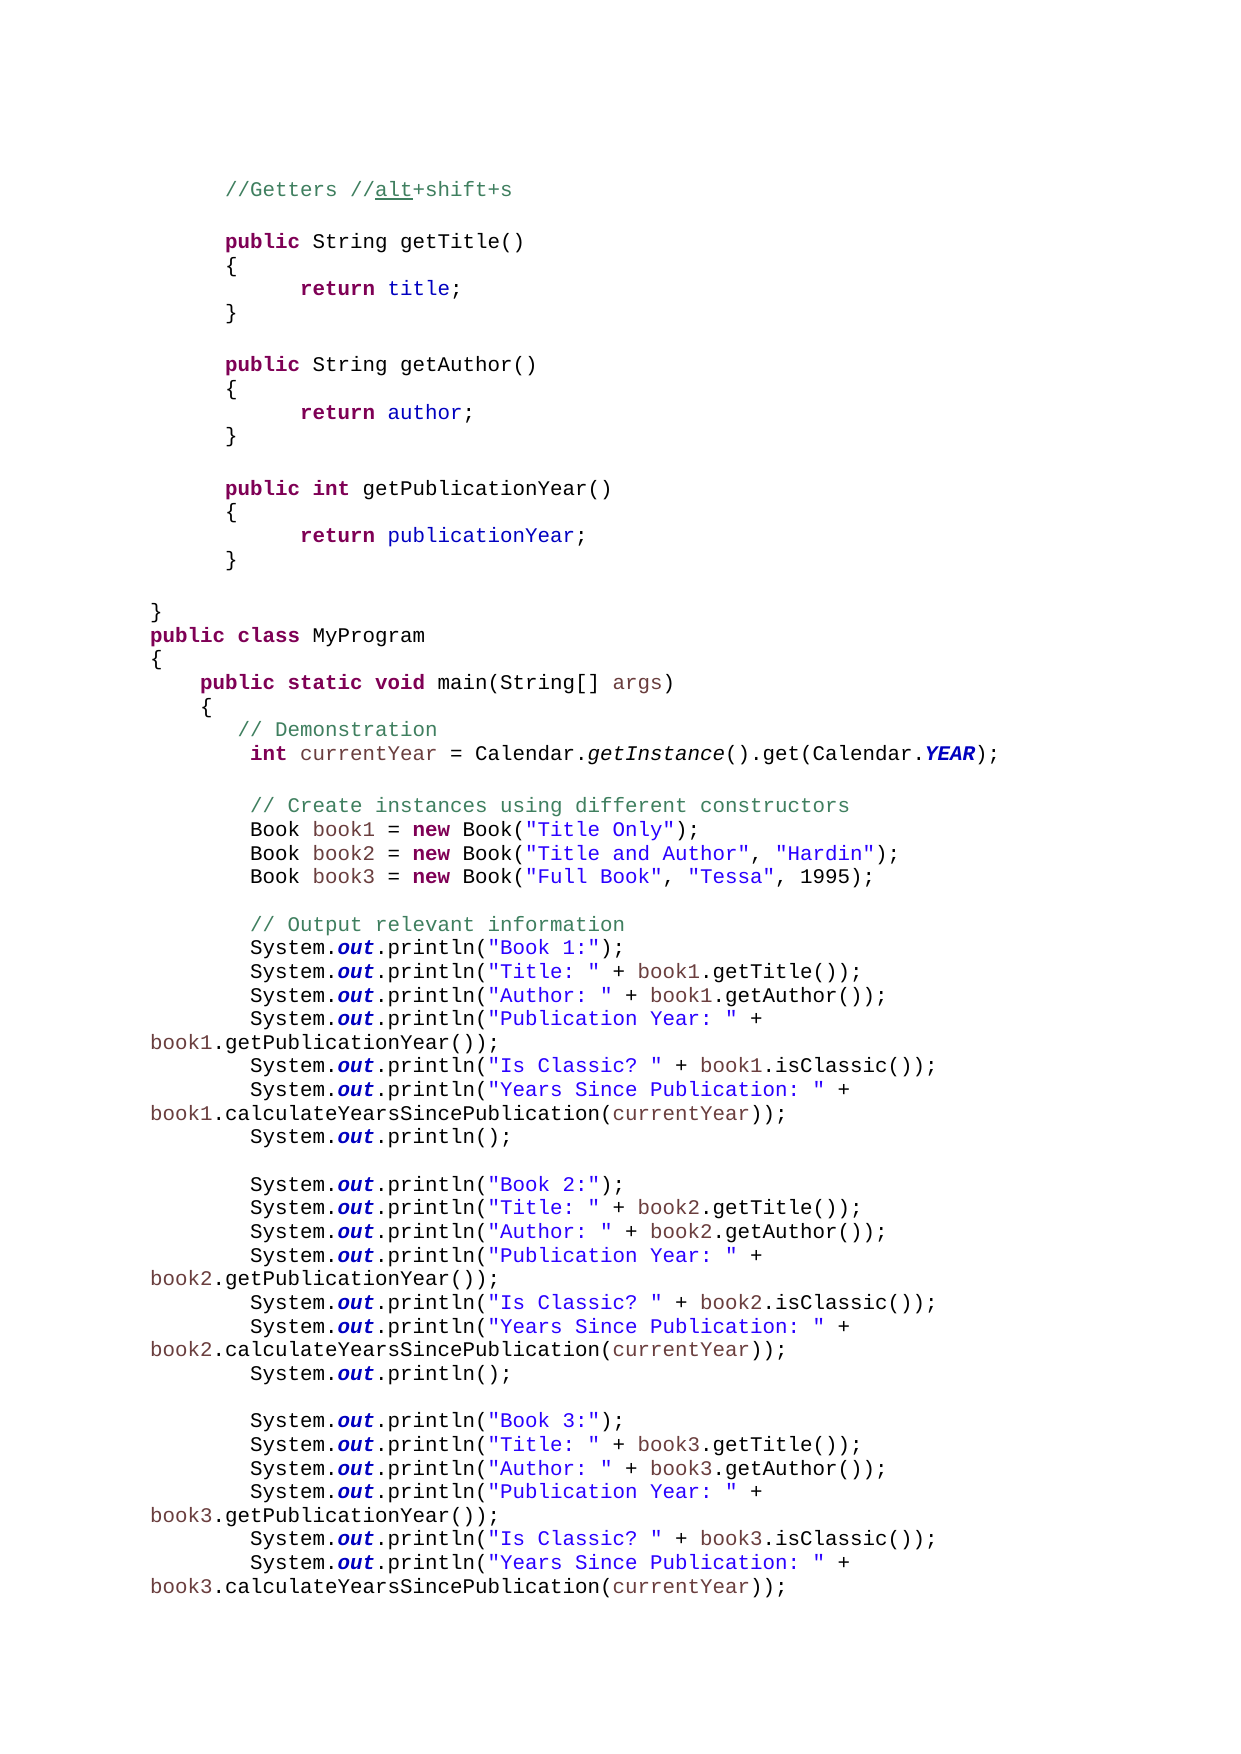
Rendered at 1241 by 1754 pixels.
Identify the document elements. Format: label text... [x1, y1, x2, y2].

text { [150, 501, 1090, 525]
text System.out.println("Is Classic? " + book1.isClassic()); [150, 1056, 1090, 1079]
text System.out.println("Title: " + book1.getTitle()); [150, 961, 1090, 984]
text // Demonstration [150, 719, 1090, 743]
text public String getAuthor() [150, 354, 1090, 378]
text public String getTitle() [150, 231, 1090, 255]
text System.out.println("Title: " + book2.getTitle()); [150, 1197, 1090, 1221]
text System.out.println("Years Since Publication: " + book1.calculateYearsSincePublication(currentYear)); [150, 1079, 1090, 1126]
text System.out.println("Title: " + book3.getTitle()); [150, 1434, 1090, 1457]
text System.out.println("Book 2:"); [150, 1174, 1090, 1197]
text Book book1 = new Book("Title Only"); [150, 819, 1090, 843]
text //Getters //alt+shift+s [150, 179, 1090, 202]
text System.out.println("Is Classic? " + book3.isClassic()); [150, 1528, 1090, 1552]
text return publicationYear; [150, 525, 1090, 549]
text } [150, 549, 1090, 572]
text System.out.println("Book 1:"); [150, 937, 1090, 961]
text int currentYear = Calendar.getInstance().get(Calendar.YEAR); [150, 743, 1090, 767]
text return title; [150, 278, 1090, 302]
text public static void main(String[] args) [150, 672, 1090, 696]
text System.out.println("Author: " + book1.getAuthor()); [150, 984, 1090, 1008]
text System.out.println("Author: " + book3.getAuthor()); [150, 1457, 1090, 1481]
text // Create instances using different constructors [150, 795, 1090, 819]
text } [150, 425, 1090, 449]
text // Output relevant information [150, 914, 1090, 937]
text System.out.println("Book 3:"); [150, 1410, 1090, 1434]
text System.out.println(); [150, 1126, 1090, 1150]
text System.out.println(); [150, 1363, 1090, 1387]
text public int getPublicationYear() [150, 478, 1090, 501]
text System.out.println("Publication Year: " + book1.getPublicationYear()); [150, 1008, 1090, 1056]
text Book book3 = new Book("Full Book", "Tessa", 1995); [150, 866, 1090, 890]
text System.out.println("Years Since Publication: " + book2.calculateYearsSincePublication(currentYear)); [150, 1316, 1090, 1363]
text public class MyProgram [150, 625, 1090, 648]
text System.out.println("Publication Year: " + book2.getPublicationYear()); [150, 1245, 1090, 1292]
text { [150, 648, 1090, 672]
text System.out.println("Is Classic? " + book2.isClassic()); [150, 1292, 1090, 1316]
text System.out.println("Author: " + book2.getAuthor()); [150, 1221, 1090, 1245]
text { [150, 696, 1090, 719]
text return author; [150, 402, 1090, 425]
text } [150, 601, 1090, 625]
text Book book2 = new Book("Title and Author", "Hardin"); [150, 843, 1090, 866]
text System.out.println("Years Since Publication: " + book3.calculateYearsSincePublication(currentYear)); [150, 1552, 1090, 1599]
text { [150, 378, 1090, 402]
text { [150, 255, 1090, 278]
text System.out.println("Publication Year: " + book3.getPublicationYear()); [150, 1481, 1090, 1528]
text } [150, 302, 1090, 326]
